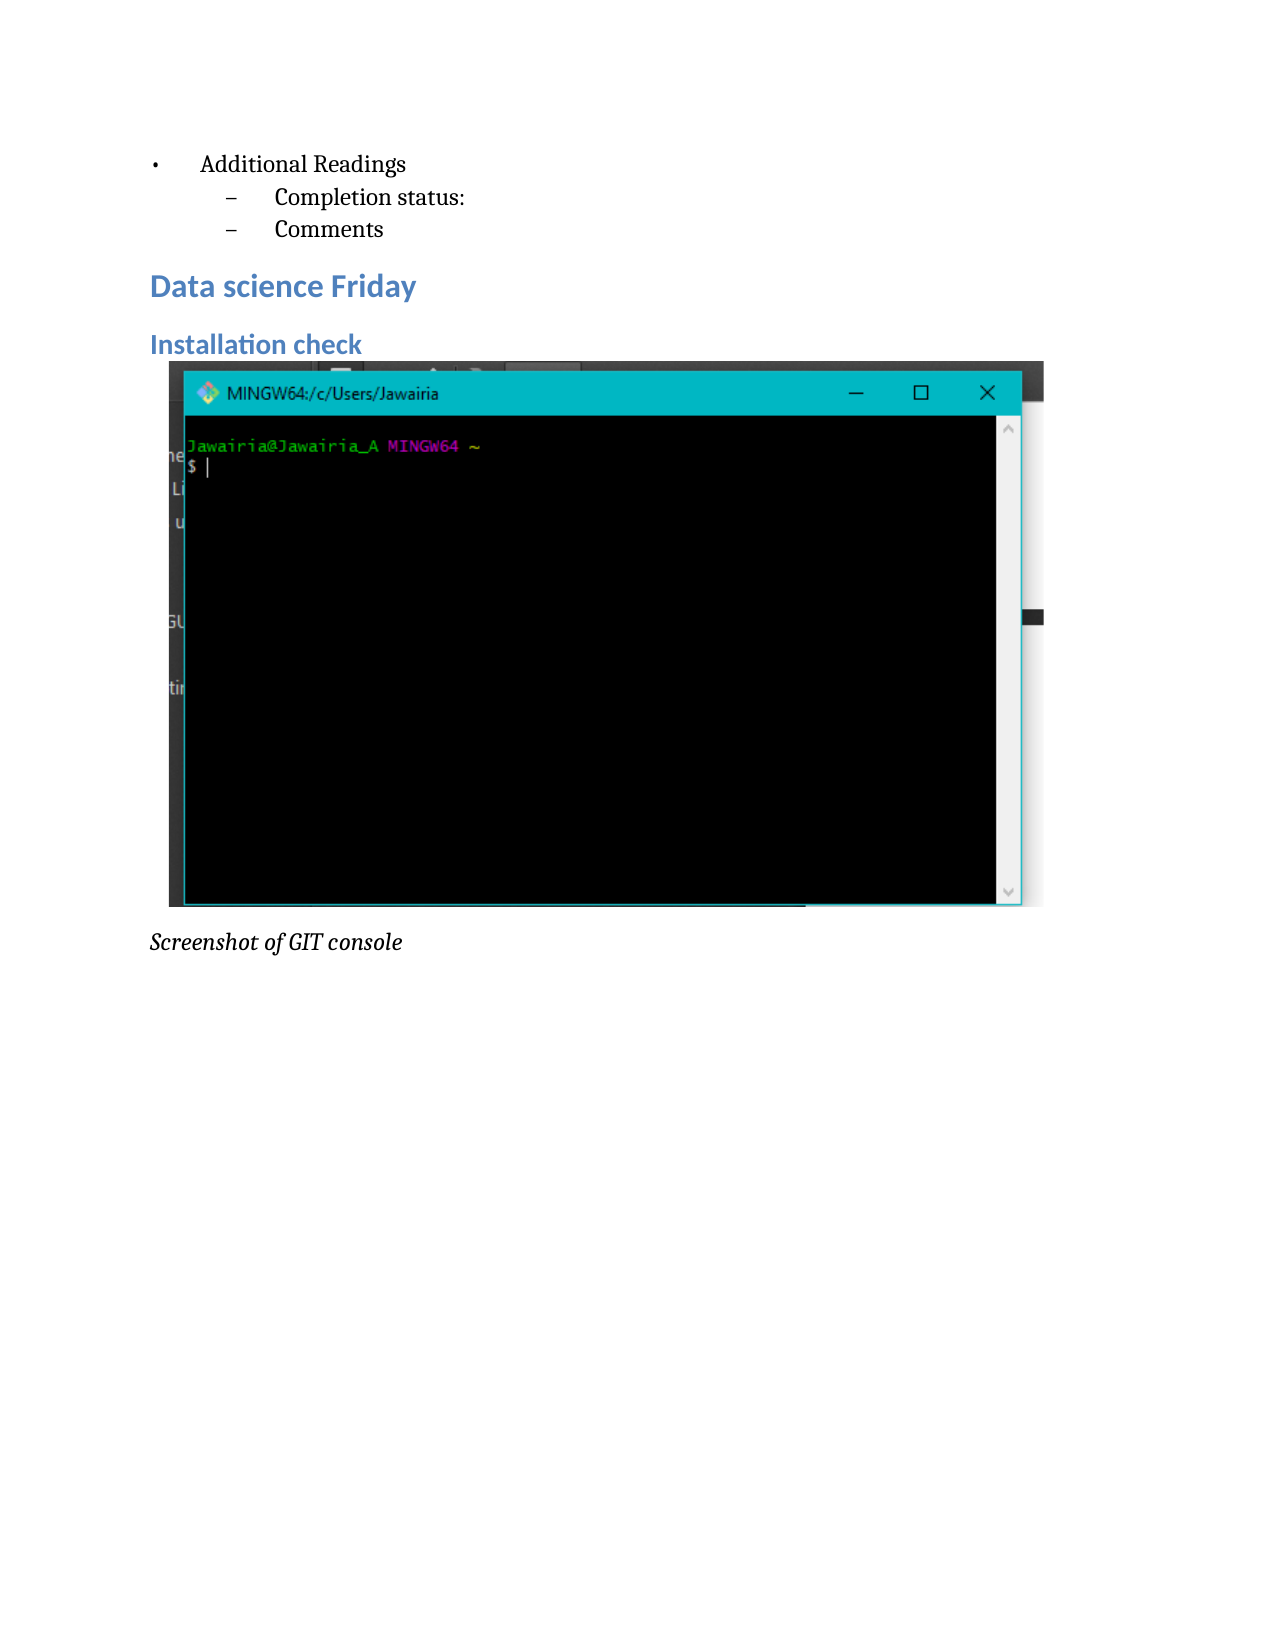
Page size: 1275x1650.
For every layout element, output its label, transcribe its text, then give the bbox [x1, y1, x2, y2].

subtitle Installation check [150, 326, 1125, 362]
list Additional Readings [150, 150, 1125, 179]
list Completion status: [225, 182, 1125, 211]
list Comments [225, 215, 1125, 244]
subtitle Data science Friday [150, 264, 1125, 305]
picture [168, 361, 1044, 907]
text Screenshot of GIT console [150, 927, 1125, 956]
